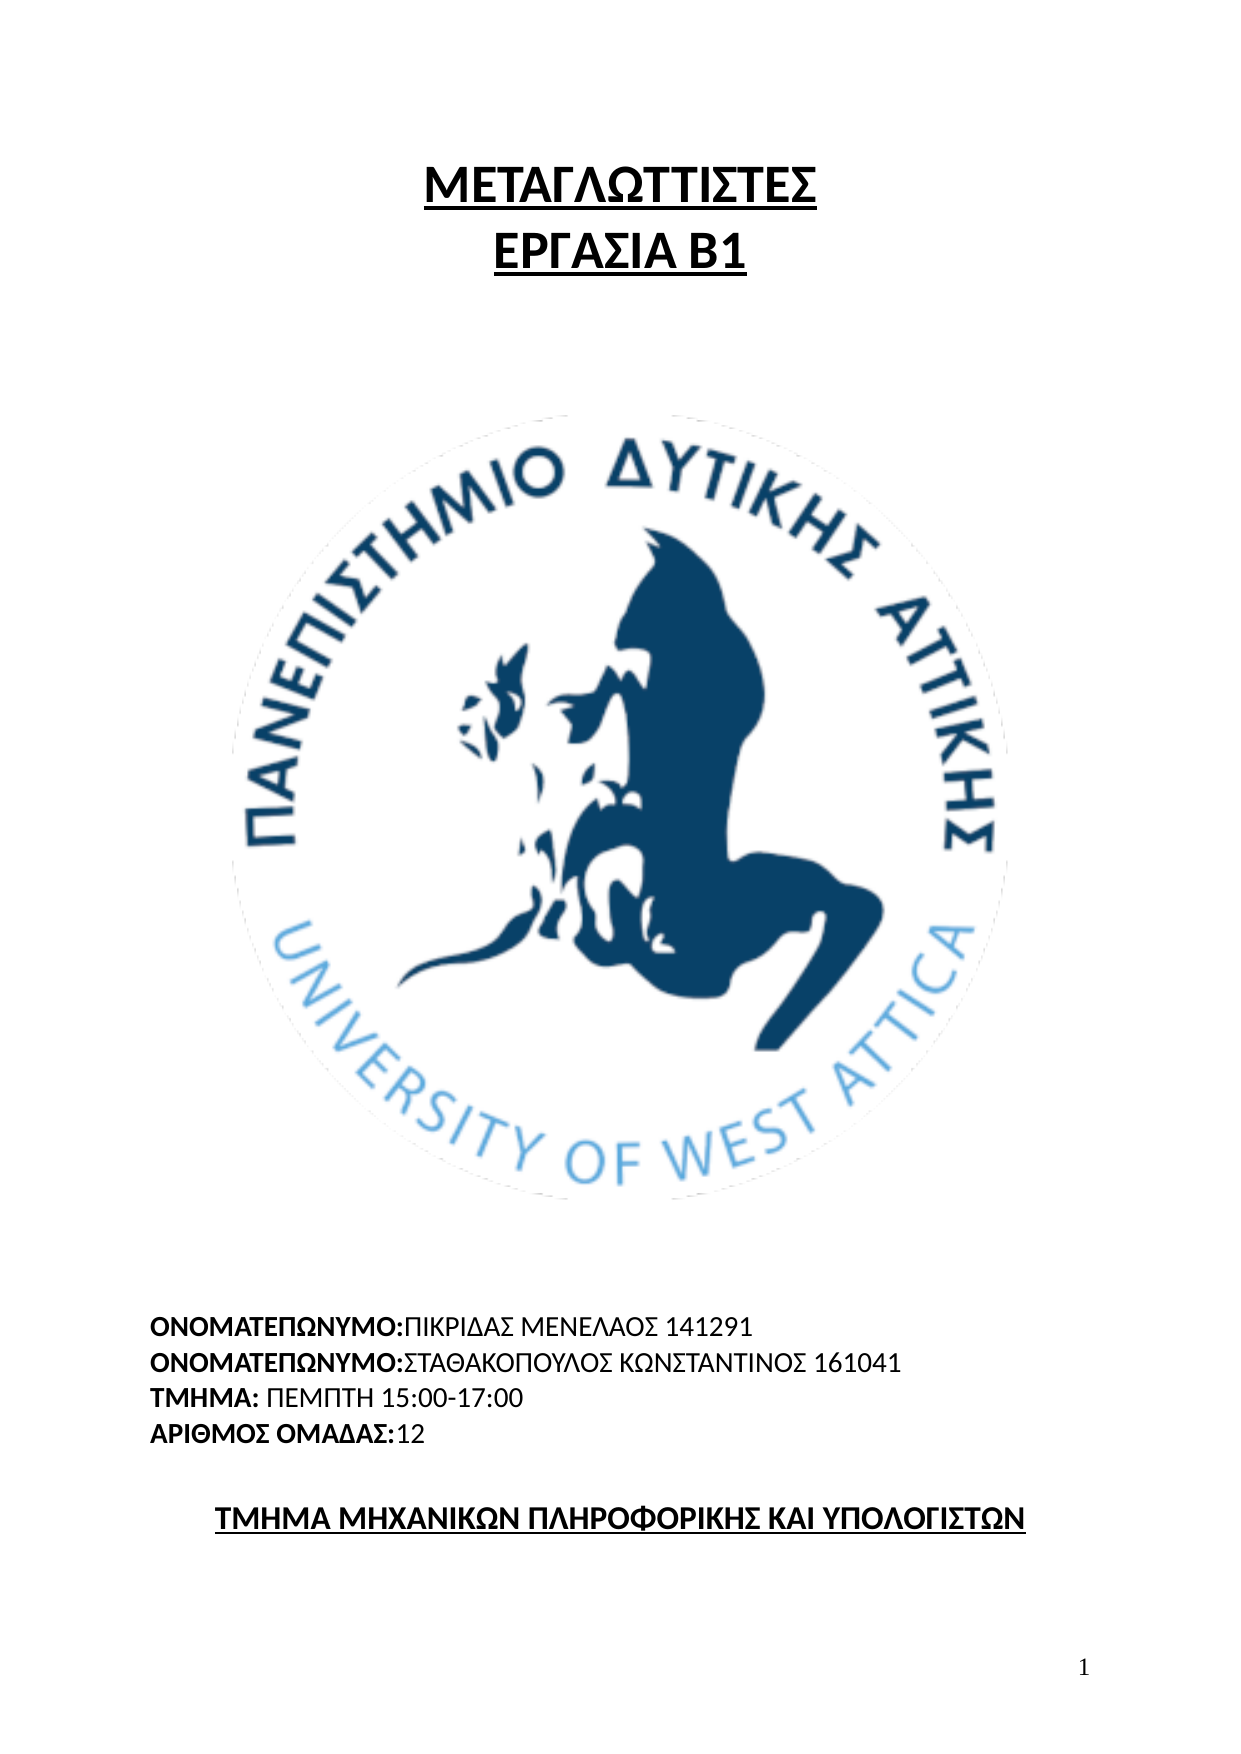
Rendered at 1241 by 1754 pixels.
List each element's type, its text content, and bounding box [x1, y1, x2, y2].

picture [231, 414, 1010, 1202]
text ΤΜΗΜΑ ΜΗΧΑΝΙΚΩΝ ΠΛΗΡΟΦΟΡΙΚΗΣ ΚΑΙ ΥΠΟΛΟΓΙΣΤΩΝ [150, 1479, 1090, 1538]
text ΤΜΗΜΑ: ΠΕΜΠΤΗ 15:00-17:00 [150, 1379, 1090, 1415]
text ΜΕΤΑΓΛΩΤΤΙΣΤΕΣ [150, 150, 1090, 216]
text ΟΝΟΜΑΤΕΠΩΝΥΜΟ:ΠΙΚΡΙΔΑΣ ΜΕΝΕΛΑΟΣ 141291 [150, 1308, 1090, 1344]
text ΕΡΓΑΣΙΑ Β1 [150, 216, 1090, 282]
text ΑΡΙΘΜΟΣ ΟΜΑΔΑΣ:12 [150, 1415, 1090, 1451]
text ΟΝΟΜΑΤΕΠΩΝΥΜΟ:ΣΤΑΘΑΚΟΠΟΥΛΟΣ ΚΩΝΣΤΑΝΤΙΝΟΣ 161041 [150, 1344, 1090, 1379]
